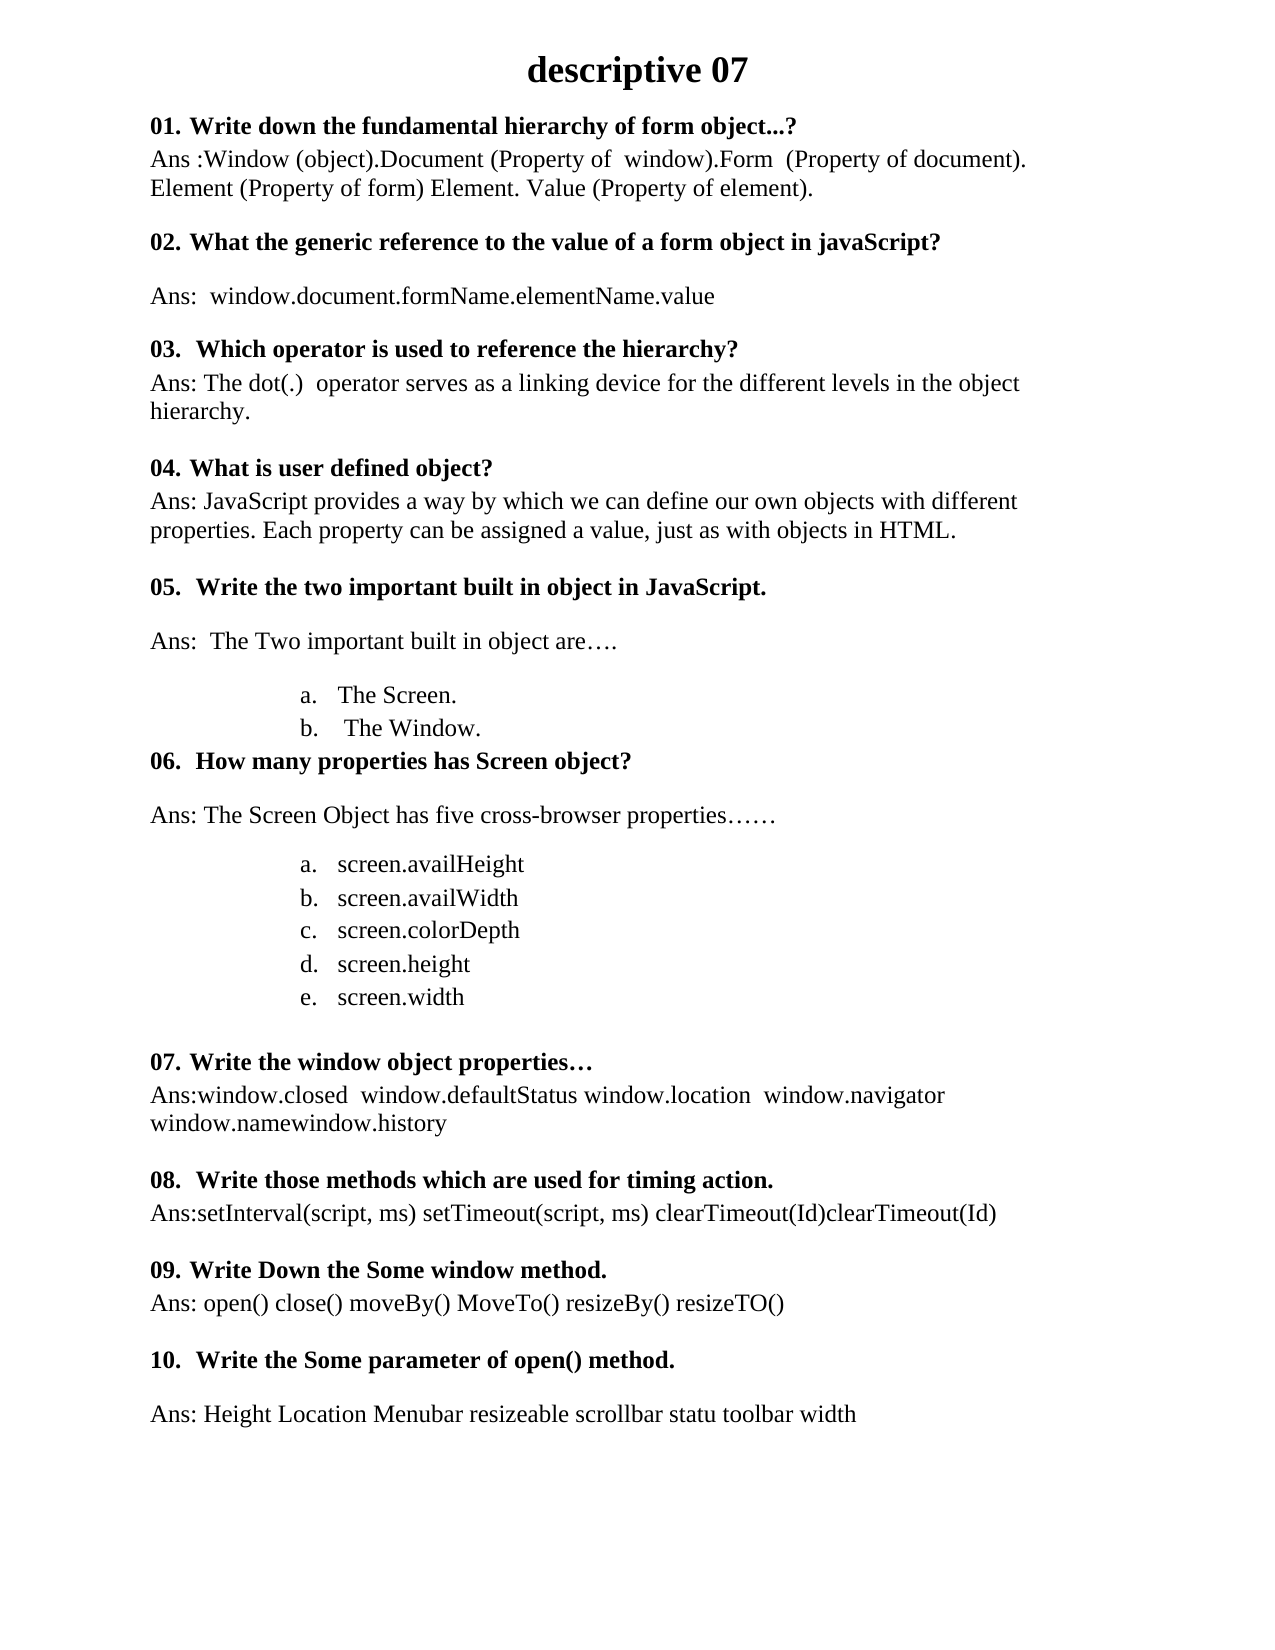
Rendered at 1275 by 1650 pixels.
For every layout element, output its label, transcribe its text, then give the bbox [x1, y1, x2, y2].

text Ans: JavaScript provides a way by which we can define our own objects with different properties. Each property can be assigned a value, just as with objects in HTML. [150, 486, 1125, 544]
text Element (Property of form) Element. Value (Property of element). [150, 173, 1125, 202]
list screen.colorDepth [300, 916, 1125, 944]
list Which operator is used to reference the hierarchy? [150, 334, 1125, 363]
text Ans: The dot(.) operator serves as a linking device for the different levels in the object hierarchy. [150, 368, 1125, 453]
list screen.availWidth [300, 883, 1125, 911]
list What is user defined object? [150, 453, 1125, 482]
text Ans: open() close() moveBy() MoveTo() resizeBy() resizeTO() [150, 1288, 1125, 1345]
text Ans: window.document.formName.elementName.value [150, 281, 1125, 309]
text descriptive 07 [150, 47, 1125, 90]
list Write the Some parameter of open() method. [150, 1345, 1125, 1374]
text Ans:window.closed window.defaultStatus window.location window.navigator window.namewindow.history [150, 1080, 1125, 1165]
list Write Down the Some window method. [150, 1255, 1125, 1284]
list screen.height [300, 949, 1125, 977]
text Ans: The Screen Object has five cross-browser properties…… [150, 800, 1125, 829]
list The Window. [300, 713, 1125, 742]
list screen.width [300, 982, 1125, 1043]
list How many properties has Screen object? [150, 746, 1125, 775]
text Ans:setInterval(script, ms) setTimeout(script, ms) clearTimeout(Id)clearTimeout(Id) [150, 1198, 1125, 1255]
list What the generic reference to the value of a form object in javaScript? [150, 227, 1125, 256]
text Ans: The Two important built in object are…. [150, 626, 1125, 655]
text Ans: Height Location Menubar resizeable scrollbar statu toolbar width [150, 1399, 1125, 1427]
list screen.availHeight [300, 849, 1125, 878]
list Write the window object properties… [150, 1047, 1125, 1076]
list Write the two important built in object in JavaScript. [150, 572, 1125, 601]
text Ans :Window (object).Document (Property of window).Form (Property of document). [150, 144, 1125, 173]
list Write down the fundamental hierarchy of form object...? [150, 111, 1125, 140]
list Write those methods which are used for timing action. [150, 1165, 1125, 1194]
list The Screen. [300, 680, 1125, 709]
